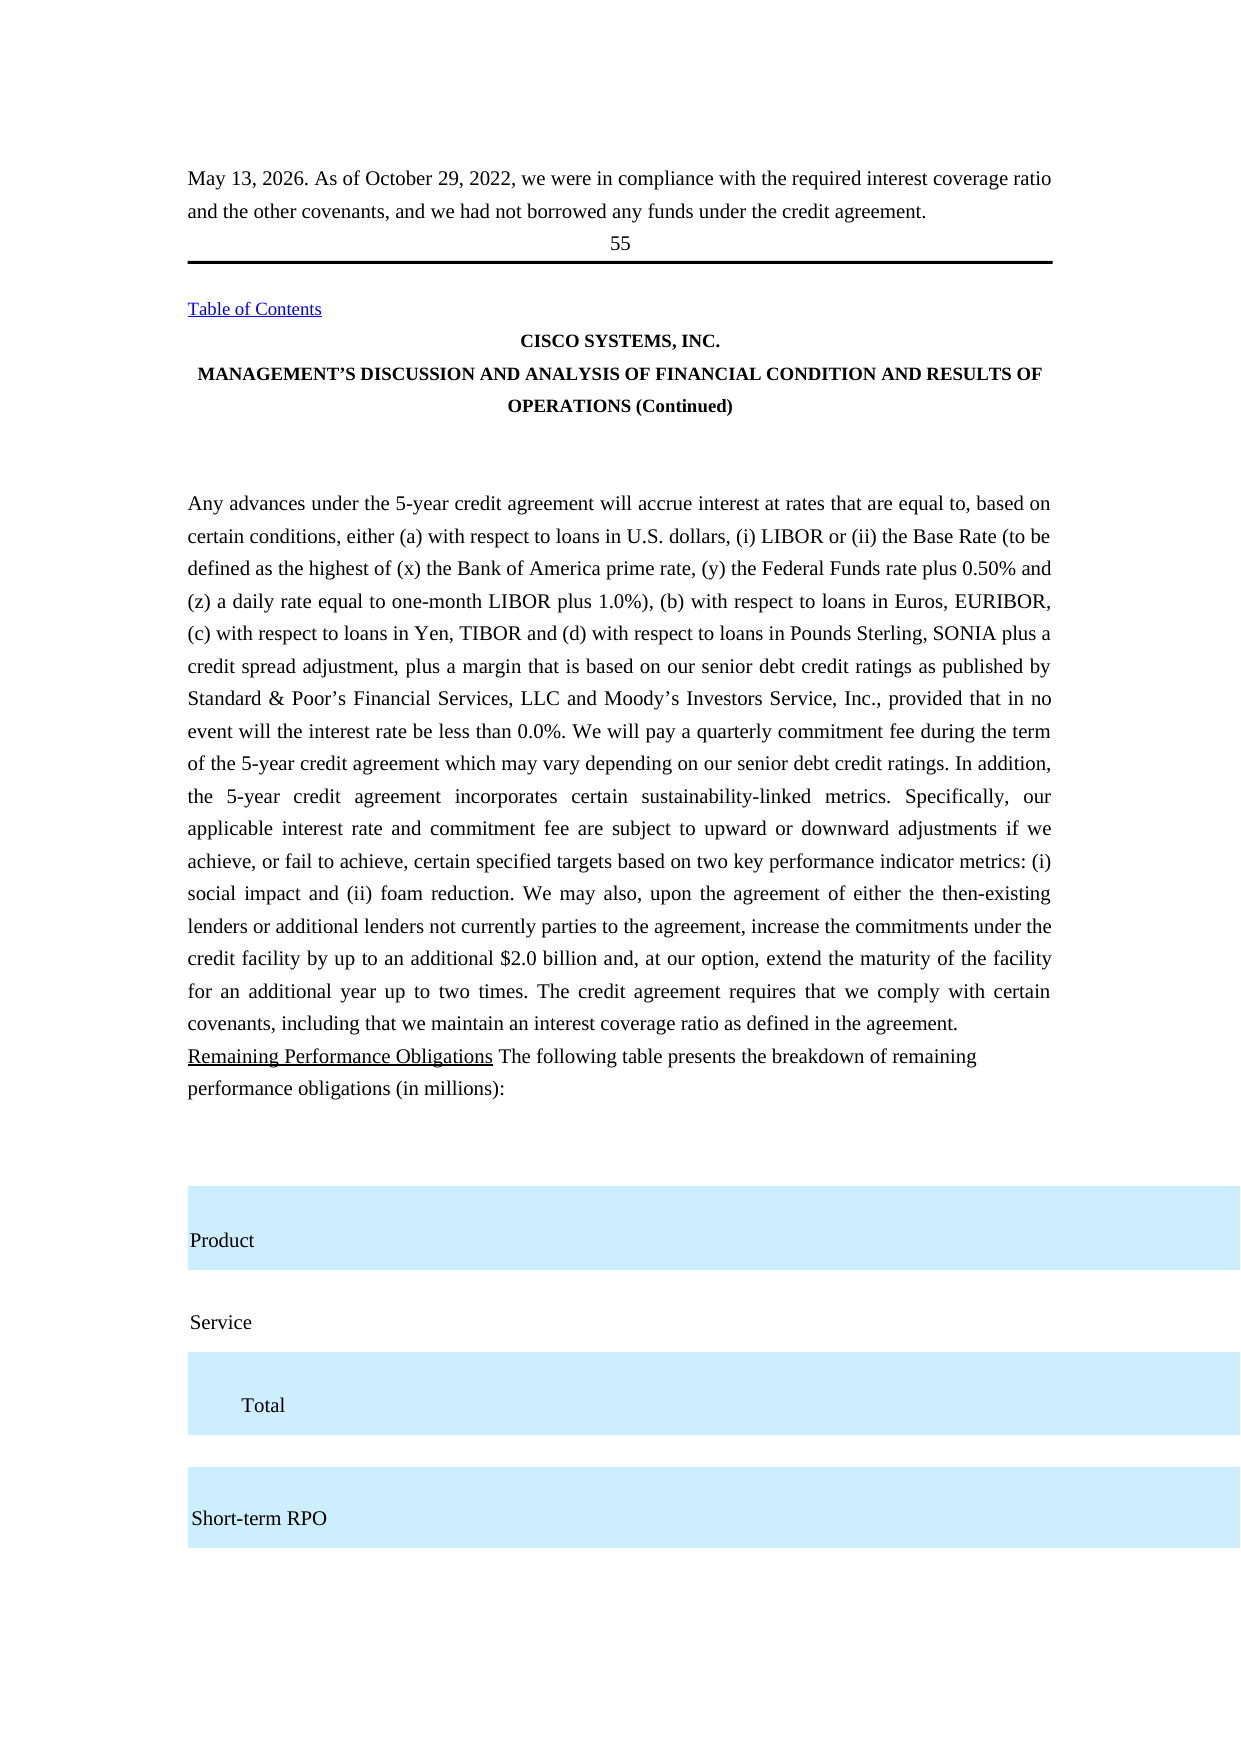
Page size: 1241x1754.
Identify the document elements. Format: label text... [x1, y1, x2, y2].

text CISCO SYSTEMS, INC. [187, 324, 1053, 357]
text 55 [187, 227, 1053, 259]
text Remaining Performance Obligations The following table presents the breakdown of remaining performance obligations (in millions): [187, 1039, 1053, 1104]
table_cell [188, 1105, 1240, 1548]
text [187, 162, 1053, 227]
text Any advances under the 5-year credit agreement will accrue interest at rates that are equal to, based on certain conditions, either (a) with respect to loans in U.S. dollars, (i) LIBOR or (ii) the Base Rate (to be defined as the highest of (x) the Bank of America prime rate, (y) the Federal Funds rate plus 0.50% and (z) a daily rate equal to one-month LIBOR plus 1.0%), (b) with respect to loans in Euros, EURIBOR, (c) with respect to loans in Yen, TIBOR and (d) with respect to loans in Pounds Sterling, SONIA plus a credit spread adjustment, plus a margin that is based on our senior debt credit ratings as published by Standard & Poor’s Financial Services, LLC and Moody’s Investors Service, Inc., provided that in no event will the interest rate be less than 0.0%. We will pay a quarterly commitment fee during the term of the 5-year credit agreement which may vary depending on our senior debt credit ratings. In addition, the 5-year credit agreement incorporates certain sustainability-linked metrics. Specifically, our applicable interest rate and commitment fee are subject to upward or downward adjustments if we achieve, or fail to achieve, certain specified targets based on two key performance indicator metrics: (i) social impact and (ii) foam reduction. We may also, upon the agreement of either the then-existing lenders or additional lenders not currently parties to the agreement, increase the commitments under the credit facility by up to an additional $2.0 billion and, at our option, extend the maturity of the facility for an additional year up to two times. The credit agreement requires that we comply with certain covenants, including that we maintain an interest coverage ratio as defined in the agreement. [187, 487, 1053, 1039]
text Table of Contents [187, 292, 1053, 324]
text MANAGEMENT’S DISCUSSION AND ANALYSIS OF FINANCIAL CONDITION AND RESULTS OF OPERATIONS (Continued) [187, 357, 1053, 422]
